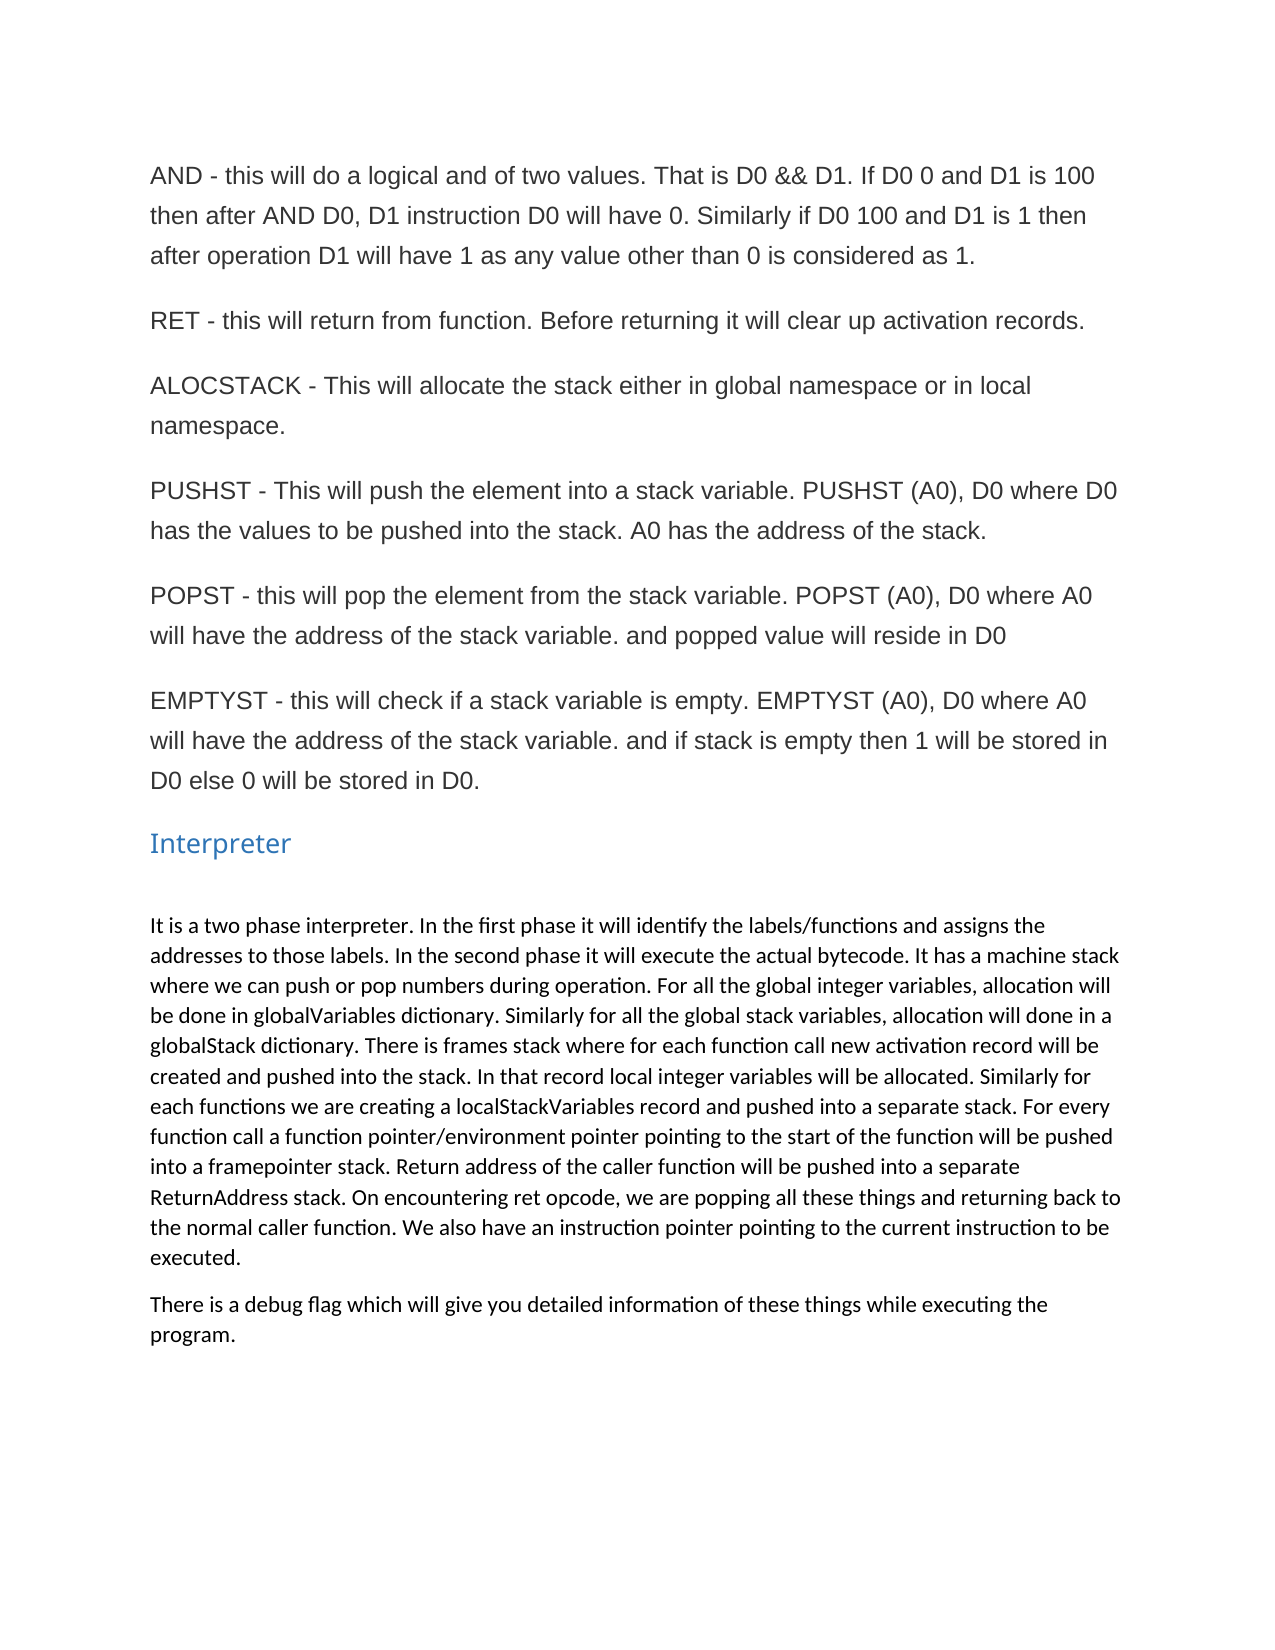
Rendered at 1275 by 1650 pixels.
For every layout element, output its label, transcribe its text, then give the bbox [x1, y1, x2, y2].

text AND - this will do a logical and of two values. That is D0 && D1. If D0 0 and D1 is 100 then after AND D0, D1 instruction D0 will have 0. Similarly if D0 100 and D1 is 1 then after operation D1 will have 1 as any value other than 0 is considered as 1. [150, 150, 1125, 270]
subtitle Interpreter [150, 824, 1125, 861]
text There is a debug flag which will give you detailed information of these things while executing the program. [150, 1290, 1125, 1348]
text ALOCSTACK - This will allocate the stack either in global namespace or in local namespace. [150, 360, 1125, 440]
text EMPTYST - this will check if a stack variable is empty. EMPTYST (A0), D0 where A0 will have the address of the stack variable. and if stack is empty then 1 will be stored in D0 else 0 will be stored in D0. [150, 675, 1125, 795]
text PUSHST - This will push the element into a stack variable. PUSHST (A0), D0 where D0 has the values to be pushed into the stack. A0 has the address of the stack. [150, 465, 1125, 545]
text RET - this will return from function. Before returning it will clear up activation records. [150, 295, 1125, 335]
text POPST - this will pop the element from the stack variable. POPST (A0), D0 where A0 will have the address of the stack variable. and popped value will reside in D0 [150, 570, 1125, 650]
text It is a two phase interpreter. In the first phase it will identify the labels/functions and assigns the addresses to those labels. In the second phase it will execute the actual bytecode. It has a machine stack where we can push or pop numbers during operation. For all the global integer variables, allocation will be done in globalVariables dictionary. Similarly for all the global stack variables, allocation will done in a globalStack dictionary. There is frames stack where for each function call new activation record will be created and pushed into the stack. In that record local integer variables will be allocated. Similarly for each functions we are creating a localStackVariables record and pushed into a separate stack. For every function call a function pointer/environment pointer pointing to the start of the function will be pushed into a framepointer stack. Return address of the caller function will be pushed into a separate ReturnAddress stack. On encountering ret opcode, we are popping all these things and returning back to the normal caller function. We also have an instruction pointer pointing to the current instruction to be executed. [150, 911, 1125, 1271]
